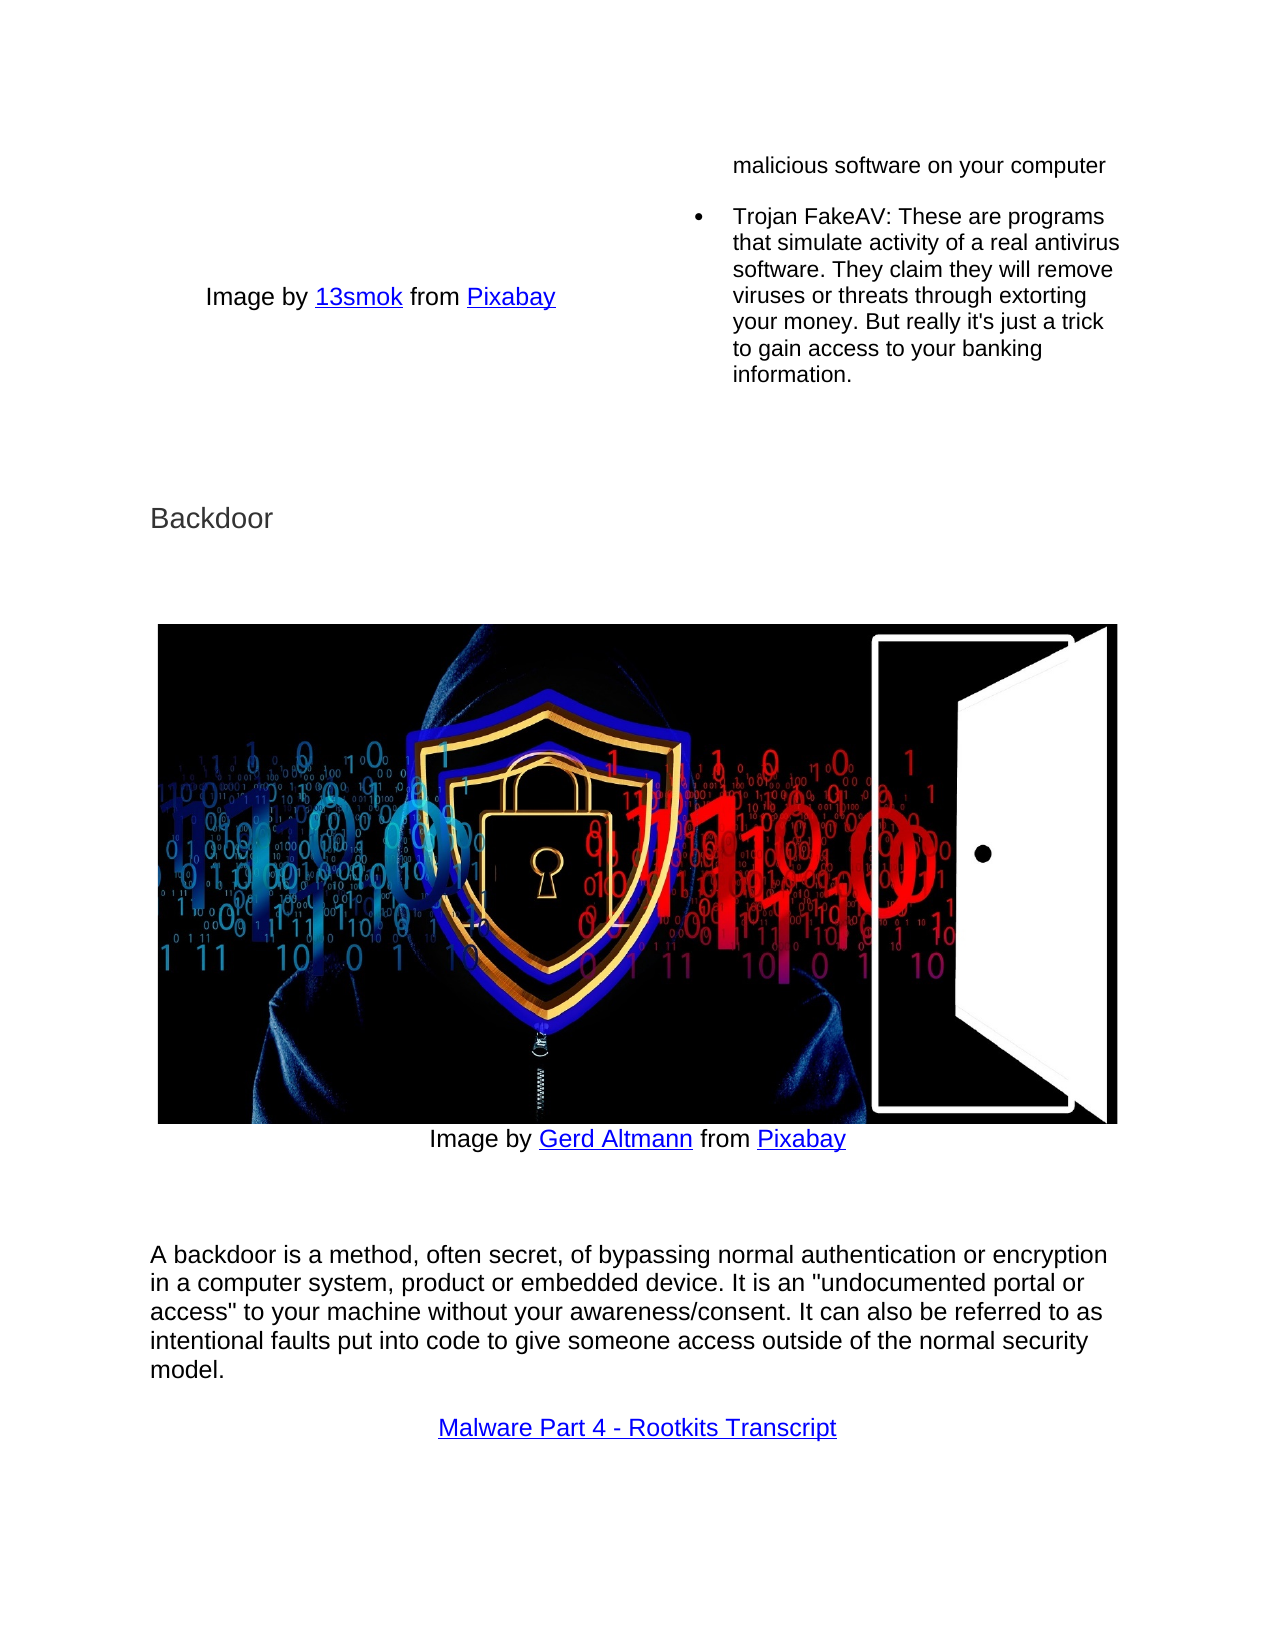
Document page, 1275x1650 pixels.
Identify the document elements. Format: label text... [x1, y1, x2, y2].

subtitle Backdoor [150, 501, 1125, 534]
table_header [150, 150, 656, 414]
text A backdoor is a method, often secret, of bypassing normal authentication or encryption in a computer system, product or embedded device. It is an "undocumented portal or access" to your machine without your awareness/consent. It can also be referred to as intentional faults put into code to give someone access outside of the normal security model. [150, 1239, 1125, 1383]
picture [157, 624, 1118, 1124]
text Malware Part 4 - Rootkits Transcript [150, 1412, 1125, 1441]
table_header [656, 150, 1125, 414]
